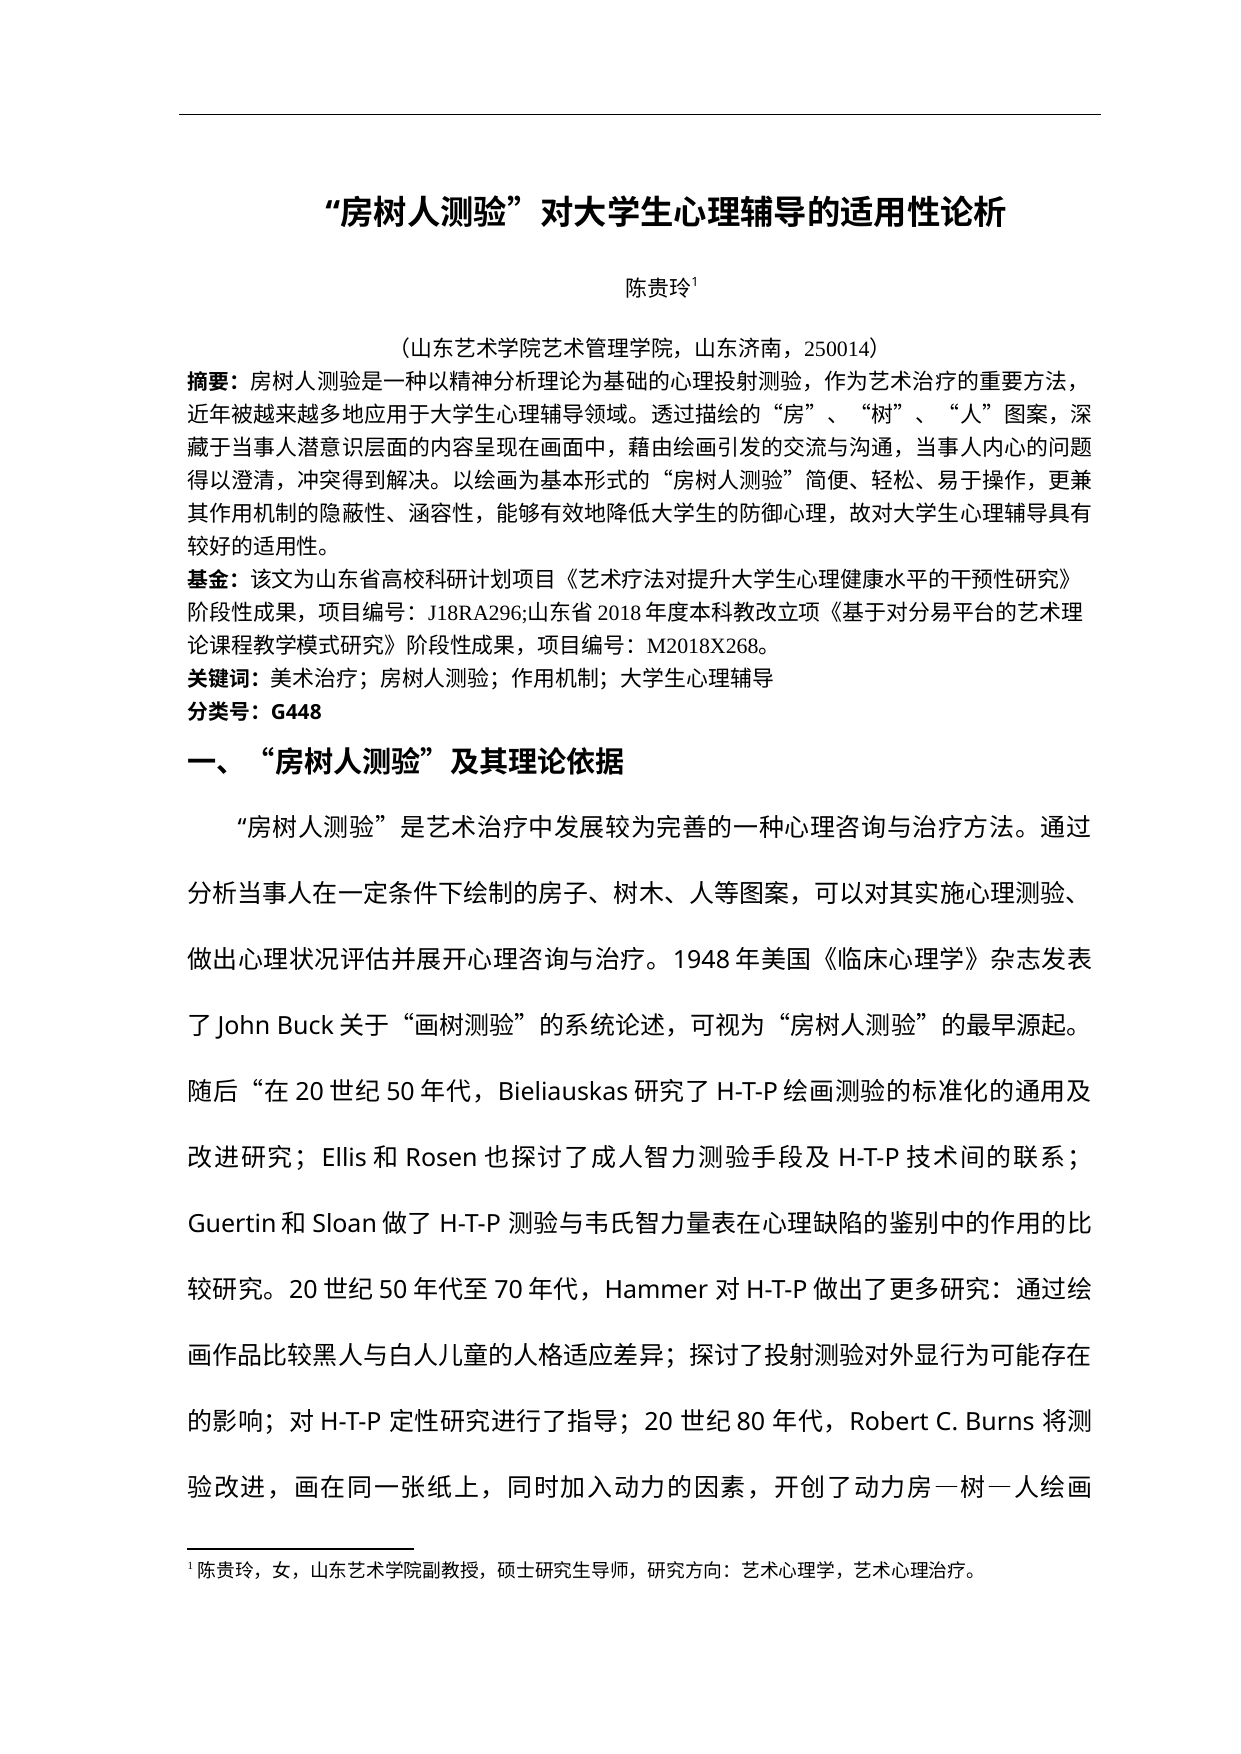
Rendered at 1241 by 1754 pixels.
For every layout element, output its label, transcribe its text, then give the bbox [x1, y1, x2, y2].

text 关键词：美术治疗；房树人测验；作用机制；大学生心理辅导 [187, 661, 1093, 693]
text 基金：该文为山东省高校科研计划项目《艺术疗法对提升大学生心理健康水平的干预性研究》阶段性成果，项目编号：J18RA296;山东省2018年度本科教改立项《基于对分易平台的艺术理论课程教学模式研究》阶段性成果，项目编号：M2018X268。 [187, 561, 1093, 661]
text （山东艺术学院艺术管理学院，山东济南，250014） [187, 330, 1093, 363]
text 摘要：房树人测验是一种以精神分析理论为基础的心理投射测验，作为艺术治疗的重要方法，近年被越来越多地应用于大学生心理辅导领域。透过描绘的“房”、“树”、“人”图案，深藏于当事人潜意识层面的内容呈现在画面中，藉由绘画引发的交流与沟通，当事人内心的问题得以澄清，冲突得到解决。以绘画为基本形式的“房树人测验”简便、轻松、易于操作，更兼其作用机制的隐蔽性、涵容性，能够有效地降低大学生的防御心理，故对大学生心理辅导具有较好的适用性。 [187, 363, 1093, 561]
text 分类号：G448 [187, 693, 1093, 727]
text 一、“房树人测验”及其理论依据 [187, 727, 1093, 793]
subtitle “房树人测验”对大学生心理辅导的适用性论析 [187, 177, 1093, 243]
subtitle 陈贵玲 [187, 270, 1093, 303]
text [187, 793, 1093, 1519]
